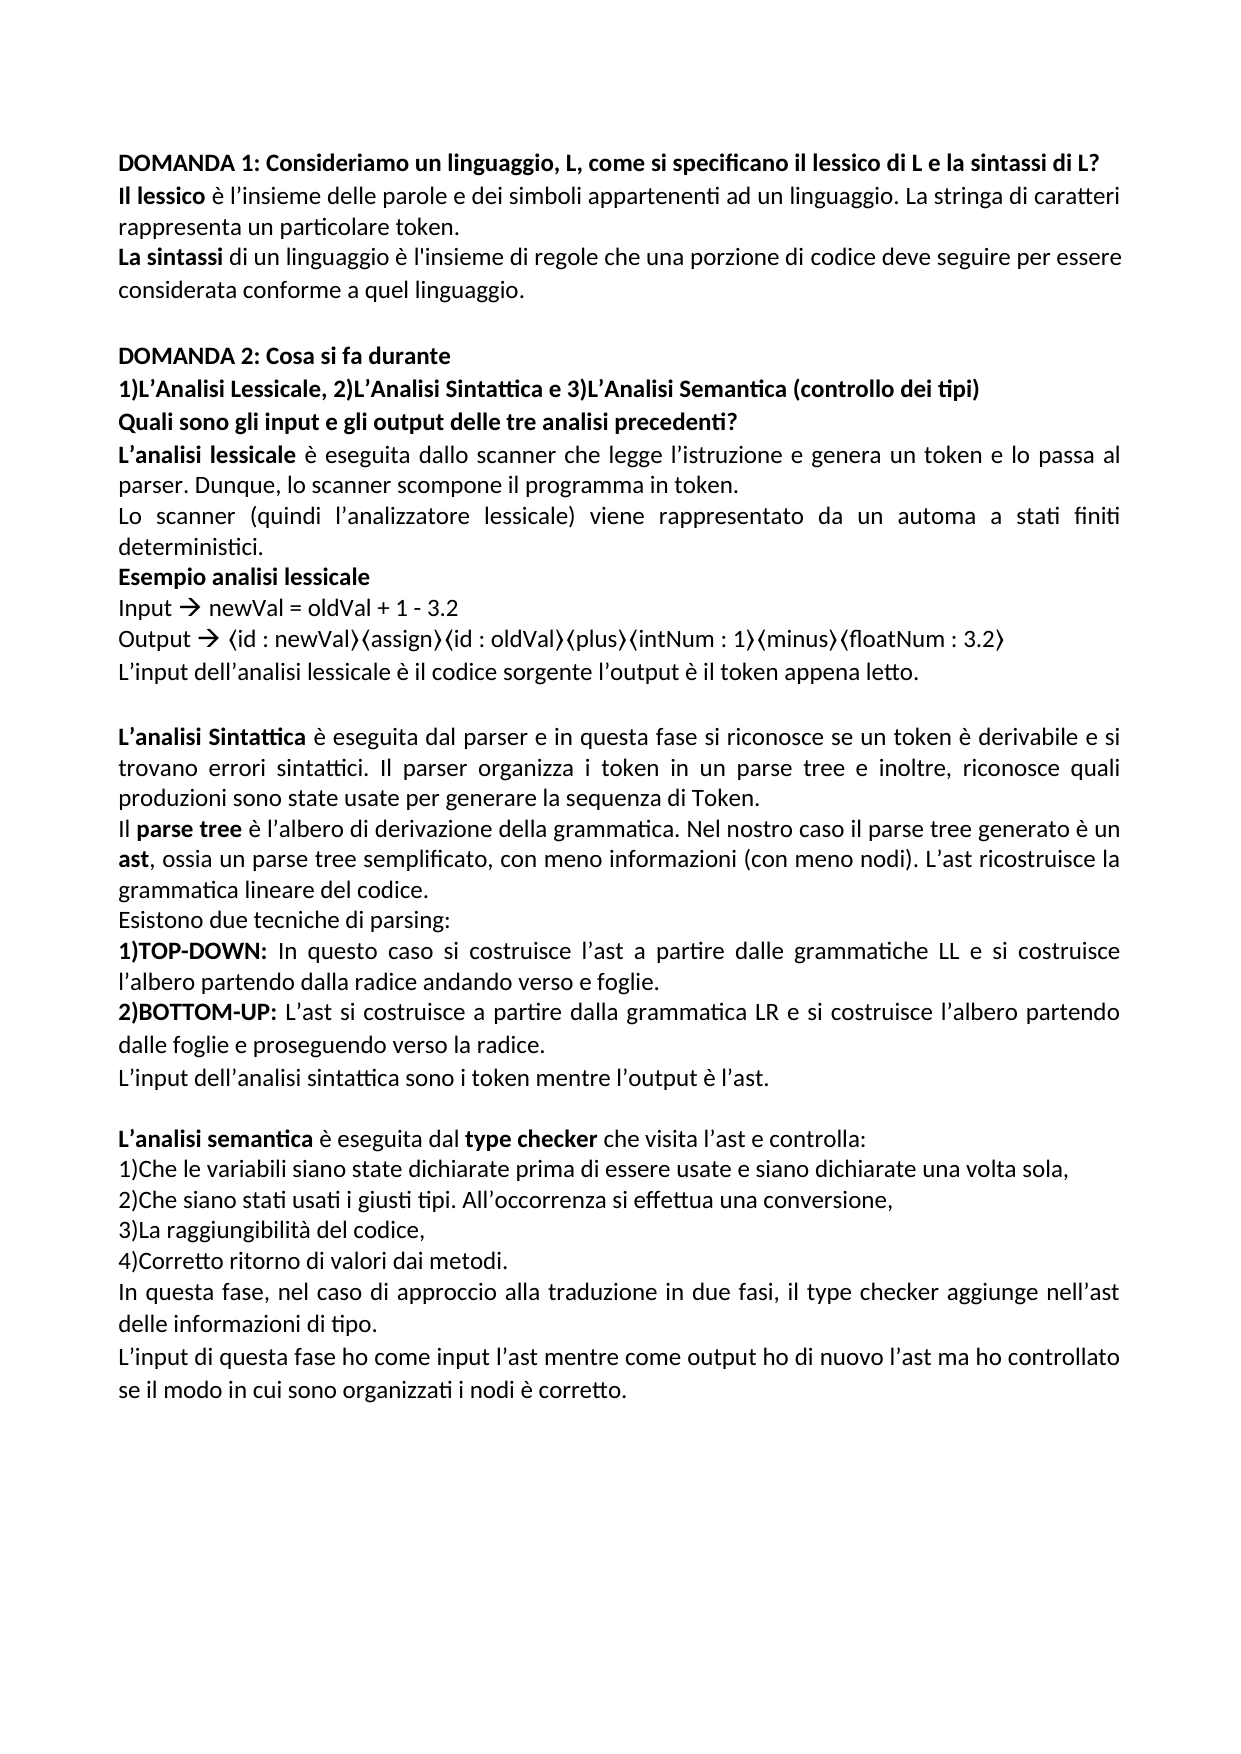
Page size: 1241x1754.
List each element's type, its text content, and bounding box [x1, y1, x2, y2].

text L’analisi lessicale è eseguita dallo scanner che legge l’istruzione e genera un token e lo passa al parser. Dunque, lo scanner scompone il programma in token. [118, 439, 1122, 500]
text DOMANDA 1: Consideriamo un linguaggio, L, come si specificano il lessico di L e la sintassi di L? [118, 148, 1122, 178]
text 4)Corretto ritorno di valori dai metodi. [118, 1245, 1122, 1276]
text 1)L’Analisi Lessicale, 2)L’Analisi Sintattica e 3)L’Analisi Semantica (controllo dei tipi) [118, 373, 1122, 404]
text L’input dell’analisi lessicale è il codice sorgente l’output è il token appena letto. [118, 656, 1122, 686]
text 1)Che le variabili siano state dichiarate prima di essere usate e siano dichiarate una volta sola, [118, 1153, 1122, 1184]
text L’analisi Sintattica è eseguita dal parser e in questa fase si riconosce se un token è derivabile e si trovano errori sintattici. Il parser organizza i token in un parse tree e inoltre, riconosce quali produzioni sono state usate per generare la sequenza di Token. [118, 721, 1122, 813]
text Il lessico è l’insieme delle parole e dei simboli appartenenti ad un linguaggio. La stringa di caratteri rappresenta un particolare token. [118, 181, 1122, 242]
text 2)BOTTOM-UP: L’ast si costruisce a partire dalla grammatica LR e si costruisce l’albero partendo dalle foglie e proseguendo verso la radice. [118, 996, 1122, 1059]
text L’input di questa fase ho come input l’ast mentre come output ho di nuovo l’ast ma ho controllato se il modo in cui sono organizzati i nodi è corretto. [118, 1341, 1122, 1405]
text Input newVal = oldVal + 1 - 3.2 [118, 592, 1122, 622]
text La sintassi di un linguaggio è l'insieme di regole che una porzione di codice deve seguire per essere considerata conforme a quel linguaggio. [118, 242, 1122, 305]
text Output ⟨id : newVal⟩⟨assign⟩⟨id : oldVal⟩⟨plus⟩⟨intNum : 1⟩⟨minus⟩⟨floatNum : 3.2⟩ [118, 622, 1122, 653]
text DOMANDA 2: Cosa si fa durante [118, 340, 1122, 371]
text In questa fase, nel caso di approccio alla traduzione in due fasi, il type checker aggiunge nell’ast delle informazioni di tipo. [118, 1276, 1122, 1339]
text 3)La raggiungibilità del codice, [118, 1214, 1122, 1245]
text 2)Che siano stati usati i giusti tipi. All’occorrenza si effettua una conversione, [118, 1184, 1122, 1214]
text L’analisi semantica è eseguita dal type checker che visita l’ast e controlla: [118, 1123, 1122, 1153]
text Quali sono gli input e gli output delle tre analisi precedenti? [118, 406, 1122, 437]
text Il parse tree è l’albero di derivazione della grammatica. Nel nostro caso il parse tree generato è un ast, ossia un parse tree semplificato, con meno informazioni (con meno nodi). L’ast ricostruisce la grammatica lineare del codice. [118, 813, 1122, 904]
text 1)TOP-DOWN: In questo caso si costruisce l’ast a partire dalle grammatiche LL e si costruisce l’albero partendo dalla radice andando verso e foglie. [118, 935, 1122, 996]
text Lo scanner (quindi l’analizzatore lessicale) viene rappresentato da un automa a stati finiti deterministici. [118, 500, 1122, 561]
text L’input dell’analisi sintattica sono i token mentre l’output è l’ast. [118, 1062, 1122, 1092]
text Esistono due tecniche di parsing: [118, 904, 1122, 935]
text Esempio analisi lessicale [118, 561, 1122, 592]
